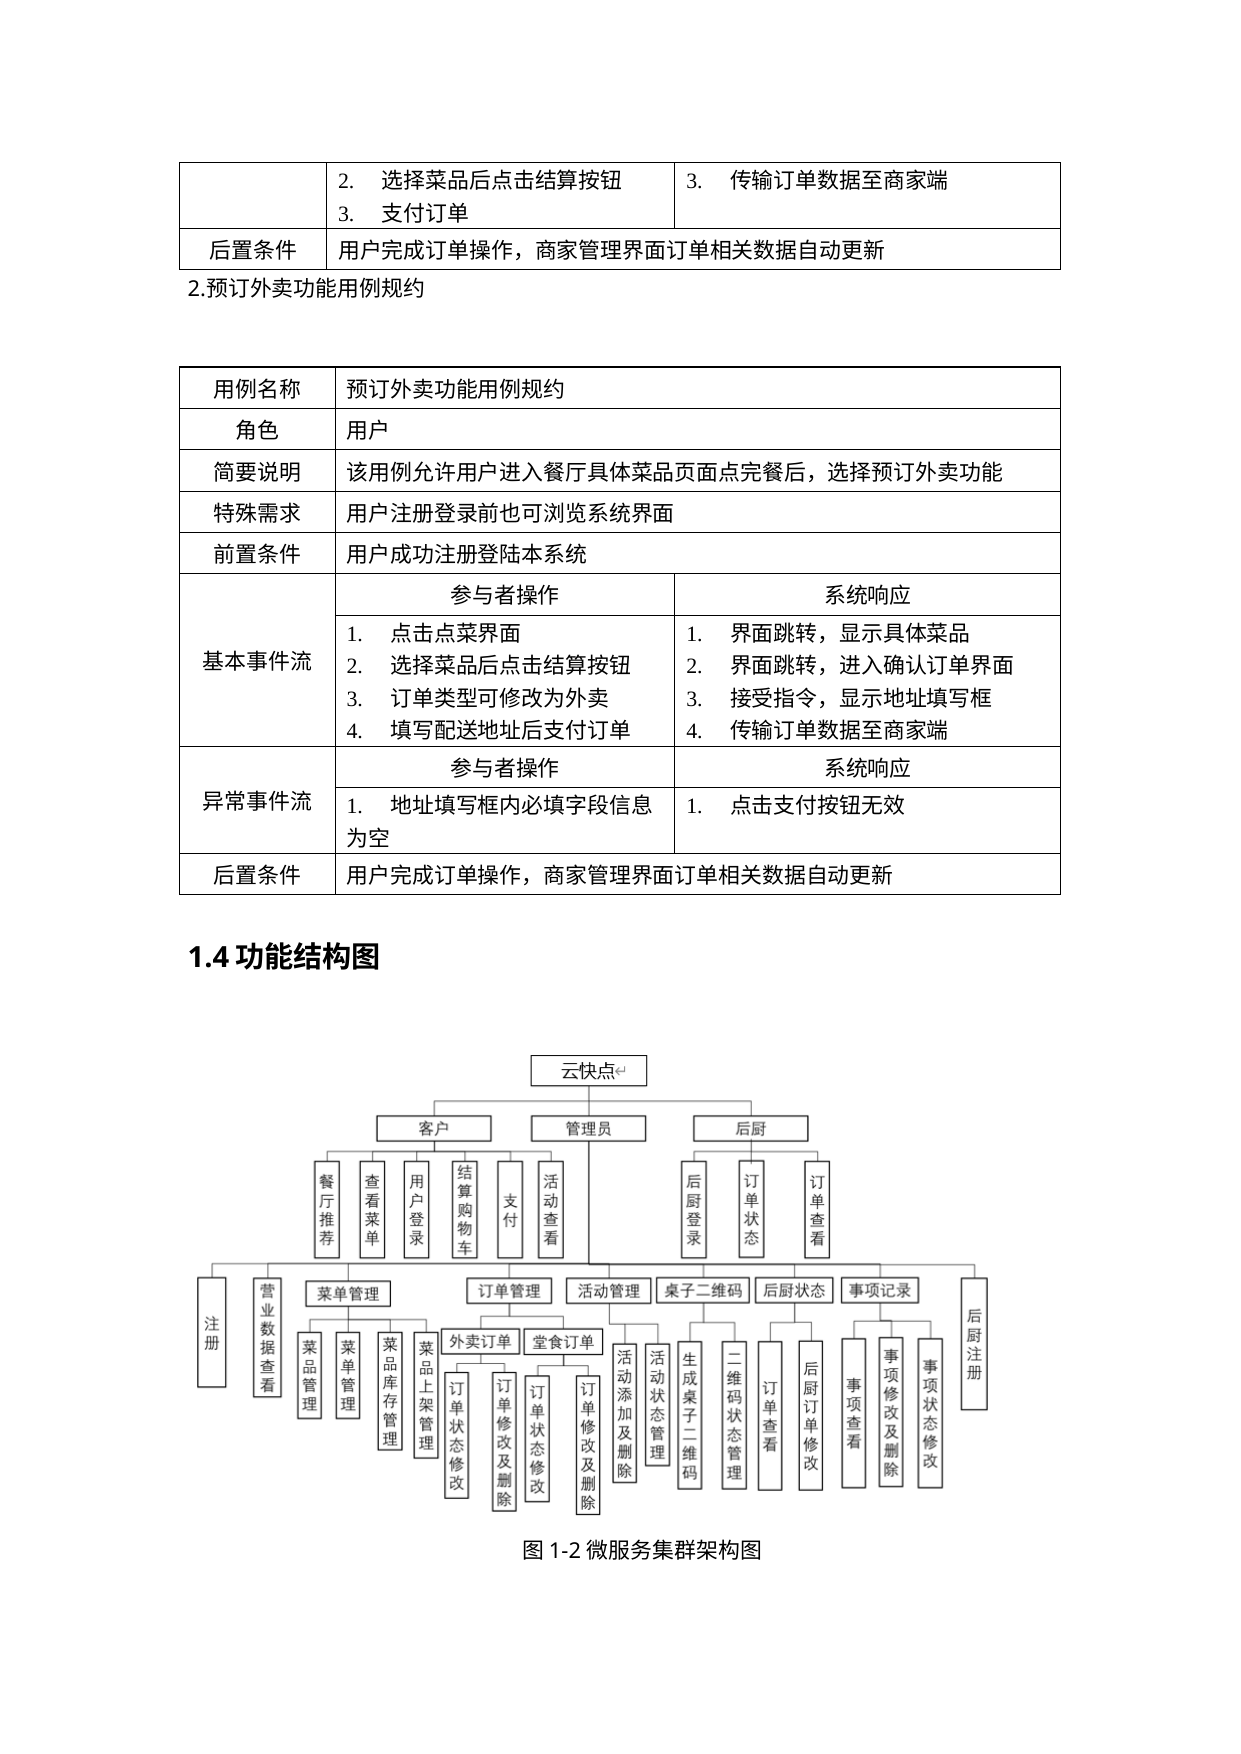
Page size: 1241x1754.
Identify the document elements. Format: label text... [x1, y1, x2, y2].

table_cell 该用例允许用户进入餐厅具体菜品页面点完餐后，选择预订外卖功能 [336, 450, 1060, 491]
table_cell 后置条件 [180, 229, 326, 269]
subtitle 1.4功能结构图 [187, 922, 1053, 987]
table_cell 参与者操作 [336, 574, 674, 614]
table_cell 用户完成订单操作，商家管理界面订单相关数据自动更新 [336, 854, 1060, 894]
table_cell 前置条件 [180, 533, 335, 573]
table_cell 系统响应 [675, 747, 1060, 787]
table_cell 参与者操作 [336, 747, 674, 787]
table_cell 后置条件 [180, 854, 335, 894]
table_header 用例名称 [180, 368, 335, 408]
table_cell 1. 地址填写框内必填字段信息为空 [336, 788, 674, 853]
table_cell 用户成功注册登陆本系统 [336, 533, 1060, 573]
table_cell 异常事件流 [180, 747, 335, 853]
table_header 预订外卖功能用例规约 [336, 368, 1060, 408]
text 图1-2 微服务集群架构图 [187, 1533, 1053, 1566]
table_cell 界面跳转，显示具体菜品 界面跳转，进入确认订单界面 接受指令，显示地址填写框 传输订单数据至商家端 [675, 616, 1060, 746]
table_cell 点击点菜界面 选择菜品后点击结算按钮 订单类型可修改为外卖 填写配送地址后支付订单 [336, 616, 674, 746]
table_cell 用户 [336, 409, 1060, 449]
table_cell 简要说明 [180, 450, 335, 491]
table_cell 用户注册登录前也可浏览系统界面 [336, 492, 1060, 532]
table_cell 角色 [180, 409, 335, 449]
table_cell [327, 163, 674, 228]
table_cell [675, 163, 1060, 228]
table_cell 特殊需求 [180, 492, 335, 532]
text 2.预订外卖功能用例规约 [187, 270, 1053, 303]
picture [187, 1045, 1015, 1525]
table_cell 用户完成订单操作，商家管理界面订单相关数据自动更新 [327, 229, 1060, 269]
table_cell 点击支付按钮无效 [675, 788, 1060, 853]
table_cell 系统响应 [675, 574, 1060, 614]
table_cell 基本事件流 [180, 574, 335, 746]
